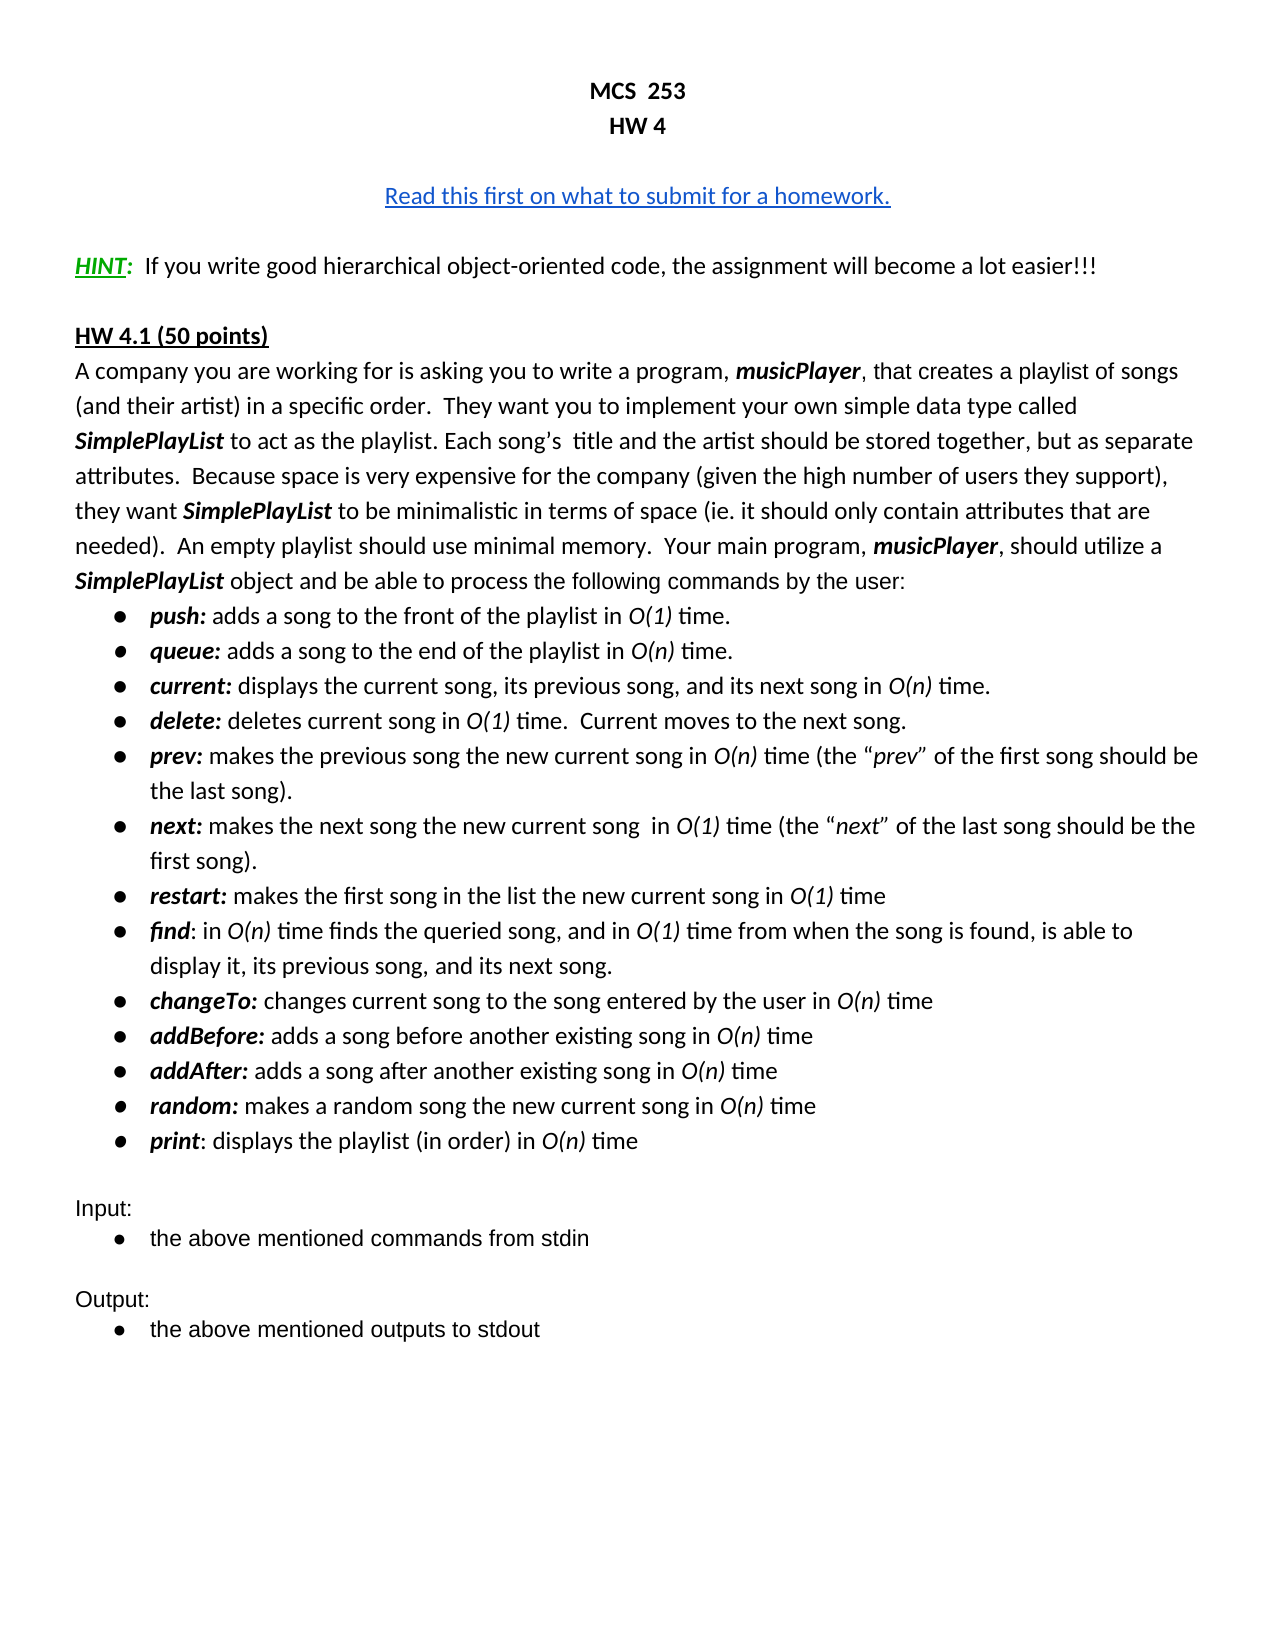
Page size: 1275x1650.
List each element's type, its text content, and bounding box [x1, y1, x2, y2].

list random: makes a random song the new current song in O(n) time [112, 1090, 1200, 1121]
list next: makes the next song the new current song in O(1) time (the “next” of the last song should be the first song). [112, 810, 1200, 876]
text Input: [75, 1195, 1200, 1221]
text Output: [75, 1286, 1200, 1312]
text Read this first on what to submit for a homework. [75, 180, 1200, 211]
list prev: makes the previous song the new current song in O(n) time (the “prev” of the first song should be the last song). [112, 740, 1200, 806]
list find: in O(n) time finds the queried song, and in O(1) time from when the song is found, is able to display it, its previous song, and its next song. [112, 915, 1200, 981]
list restart: makes the first song in the list the new current song in O(1) time [112, 880, 1200, 911]
text HINT: If you write good hierarchical object-oriented code, the assignment will become a lot easier!!! [75, 250, 1200, 281]
list queue: adds a song to the end of the playlist in O(n) time. [112, 635, 1200, 666]
text HW 4 [75, 110, 1200, 141]
list the above mentioned outputs to stdout [112, 1316, 1200, 1342]
list delete: deletes current song in O(1) time. Current moves to the next song. [112, 705, 1200, 736]
text MCS 253 [75, 75, 1200, 106]
text HW 4.1 (50 points) [75, 320, 1200, 351]
list changeTo: changes current song to the song entered by the user in O(n) time [112, 985, 1200, 1016]
list the above mentioned commands from stdin [112, 1225, 1200, 1252]
list addAfter: adds a song after another existing song in O(n) time [112, 1055, 1200, 1086]
list print: displays the playlist (in order) in O(n) time [112, 1125, 1200, 1156]
list current: displays the current song, its previous song, and its next song in O(n) time. [112, 670, 1200, 701]
list push: adds a song to the front of the playlist in O(1) time. [112, 600, 1200, 631]
text A company you are working for is asking you to write a program, musicPlayer, that creates a playlist of songs (and their artist) in a specific order. They want you to implement your own simple data type called SimplePlayList to act as the playlist. Each song’s title and the artist should be stored together, but as separate attributes. Because space is very expensive for the company (given the high number of users they support), they want SimplePlayList to be minimalistic in terms of space (ie. it should only contain attributes that are needed). An empty playlist should use minimal memory. Your main program, musicPlayer, should utilize a SimplePlayList object and be able to process the following commands by the user: [75, 355, 1200, 596]
list addBefore: adds a song before another existing song in O(n) time [112, 1020, 1200, 1051]
